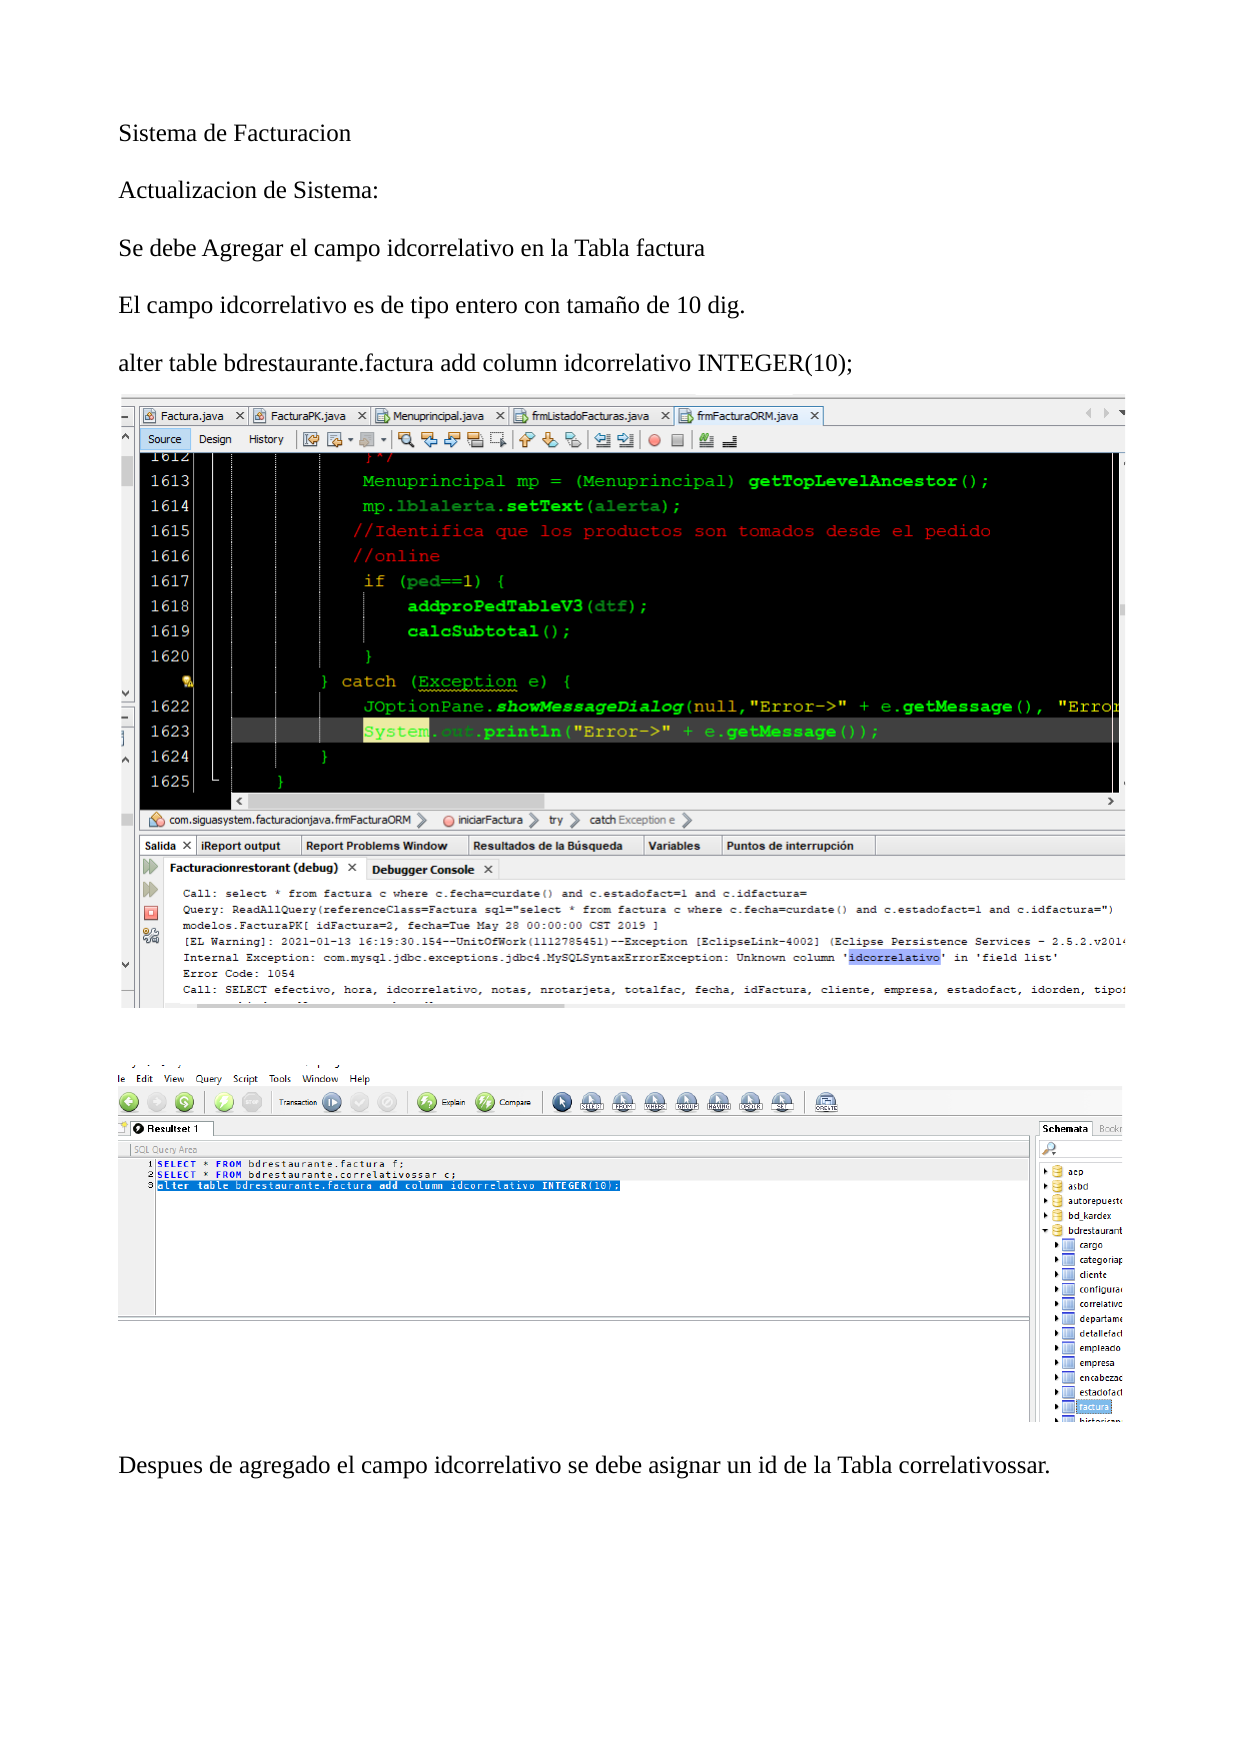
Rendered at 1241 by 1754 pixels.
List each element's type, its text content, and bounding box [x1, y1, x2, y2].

text Actualizacion de Sistema: [118, 176, 1122, 204]
text Despues de agregado el campo idcorrelativo se debe asignar un id de la Tabla correlativossar. [118, 1450, 1122, 1479]
text Sistema de Facturacion [118, 118, 1122, 147]
picture [121, 394, 1126, 1008]
text Se debe Agregar el campo idcorrelativo en la Tabla factura [118, 233, 1122, 262]
text alter table bdrestaurante.factura add column idcorrelativo INTEGER(10); [118, 348, 1122, 377]
text El campo idcorrelativo es de tipo entero con tamaño de 10 dig. [118, 291, 1122, 319]
picture [118, 1065, 1123, 1422]
